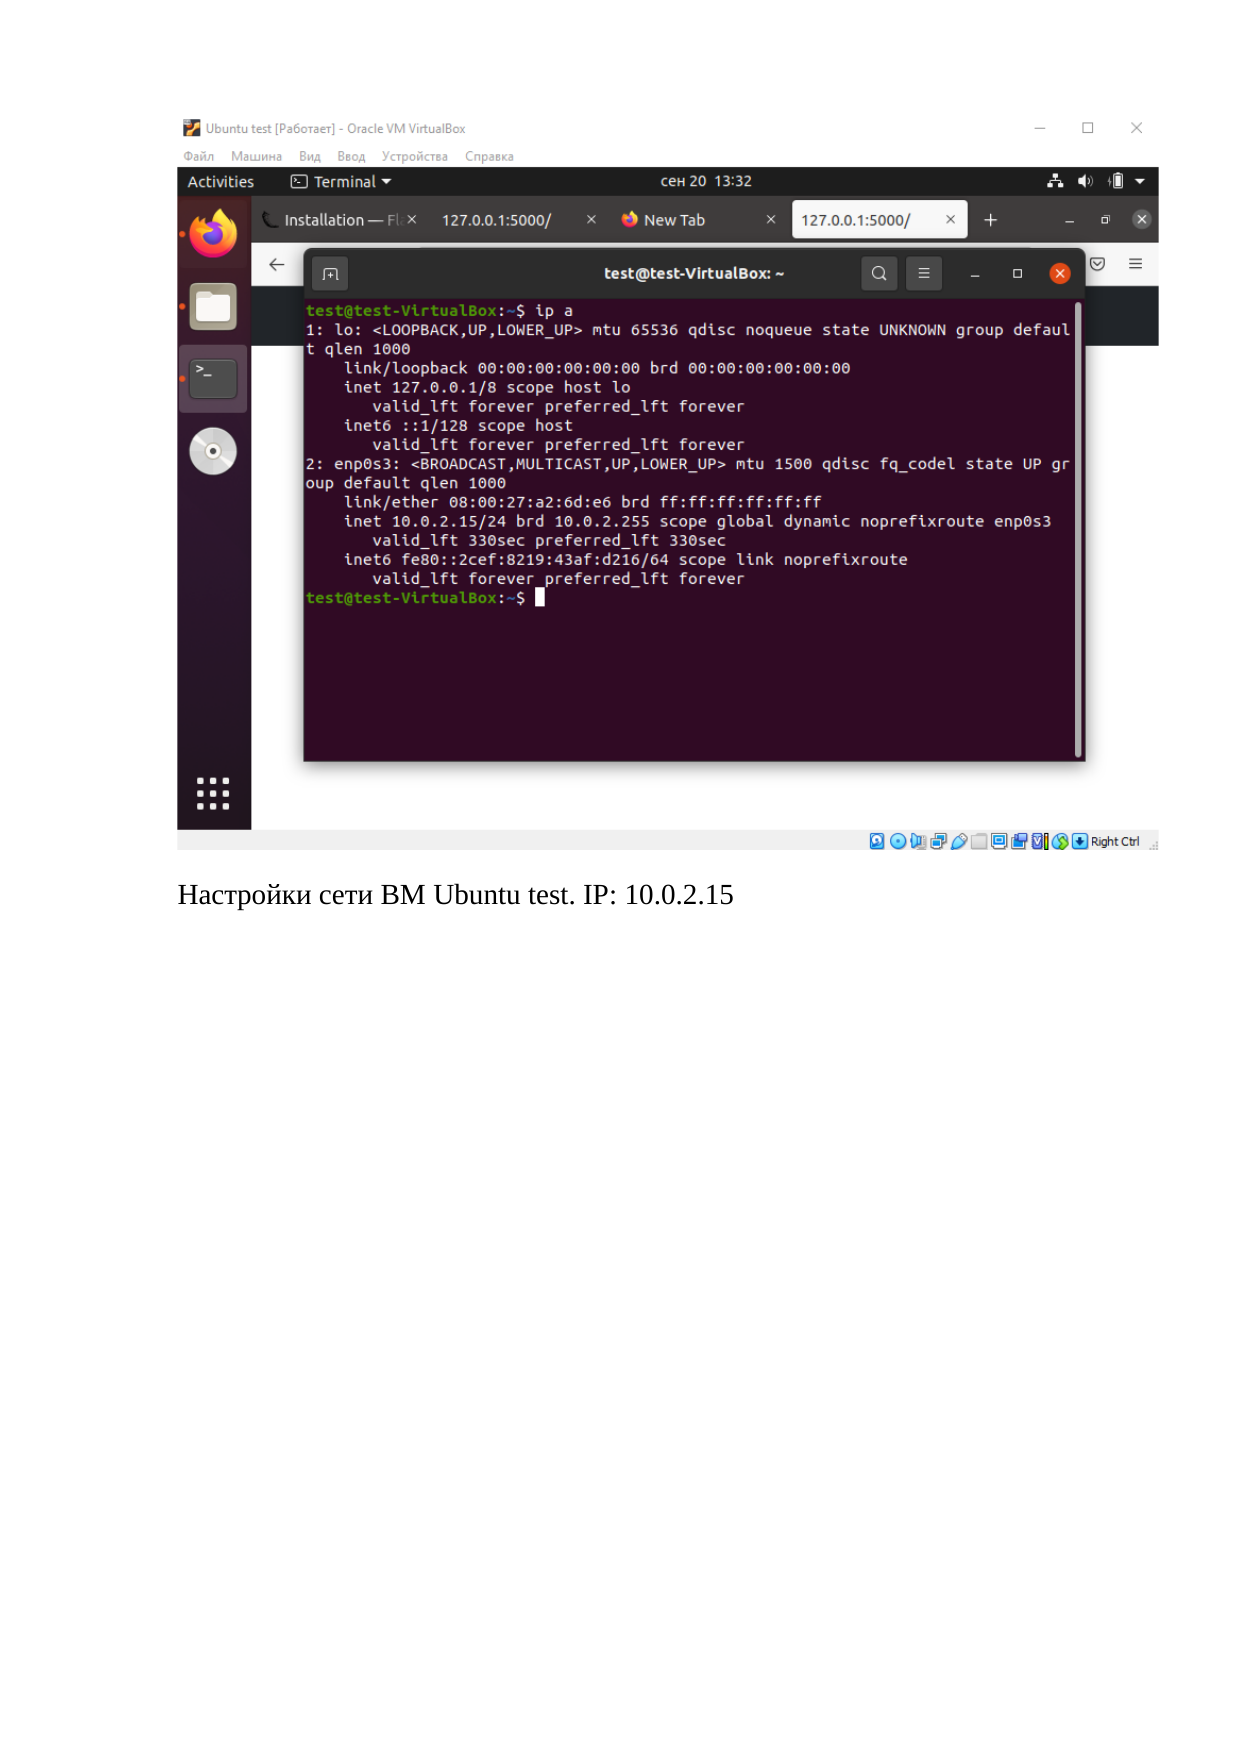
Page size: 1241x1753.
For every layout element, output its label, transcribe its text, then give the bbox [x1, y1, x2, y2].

text Настройки сети ВМ Ubuntu test. IP: 10.0.2.15 [177, 877, 1159, 911]
picture [177, 116, 1159, 850]
